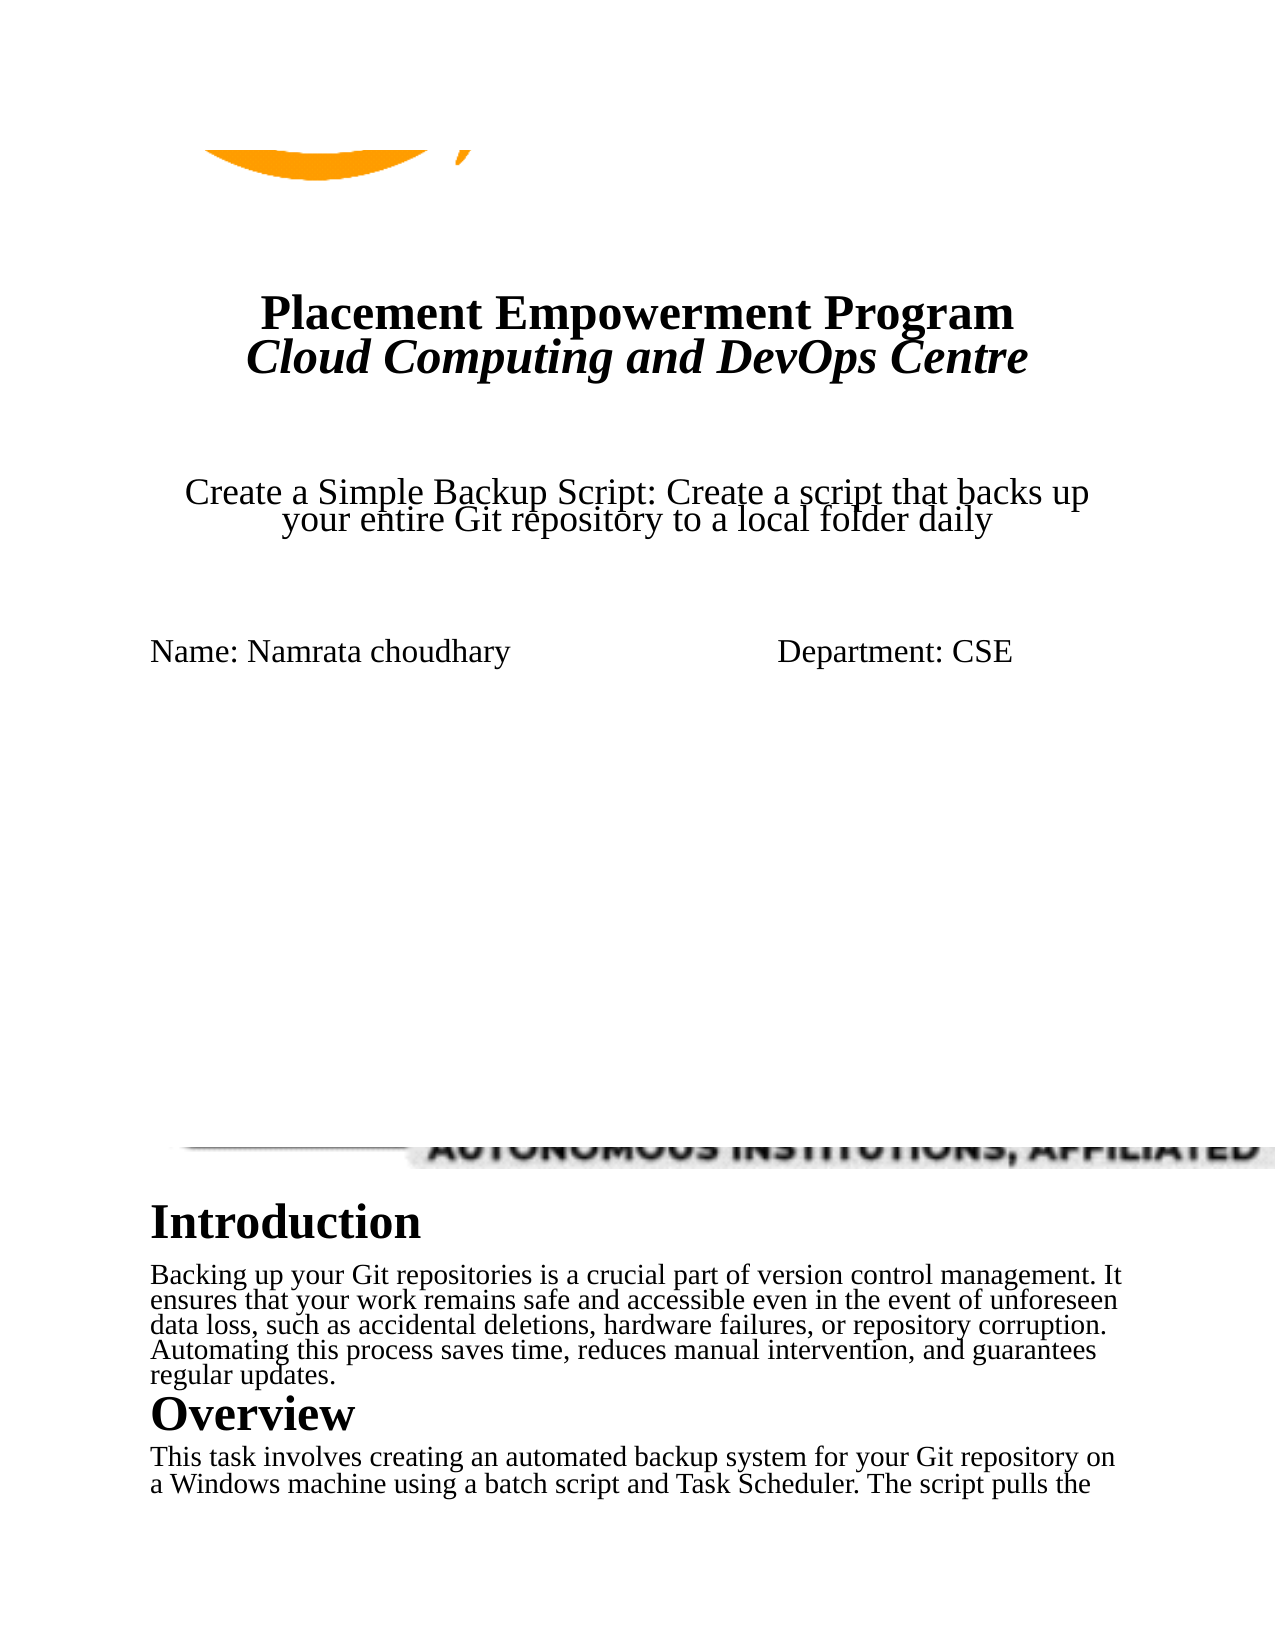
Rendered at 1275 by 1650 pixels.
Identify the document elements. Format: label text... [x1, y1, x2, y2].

text Placement Empowerment Program [908, 308, 1125, 335]
text Cloud Computing and DevOps Centre [840, 352, 1125, 378]
text Placement Empowerment Program [150, 308, 572, 335]
text Create a Simple Backup Script: Create a script that backs up your entire Git repository to a local folder daily [150, 482, 1125, 536]
text Cloud Computing and DevOps Centre [487, 352, 602, 378]
text Introduction [150, 1218, 1125, 1243]
text Name: Namrata choudhary Department: CSE [150, 640, 1125, 667]
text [150, 1445, 1125, 1499]
text Overview [150, 1410, 1125, 1435]
text Cloud Computing and DevOps Centre [606, 352, 837, 378]
text Cloud Computing and DevOps Centre [150, 352, 484, 378]
text Backing up your Git repositories is a crucial part of version control management. It ensures that your work remains safe and accessible even in the event of unforeseen data loss, such as accidental deletions, hardware failures, or repository corruption. Automating this process saves time, reduces manual intervention, and guarantees regular updates. [150, 1264, 1125, 1389]
text Placement Empowerment Program [579, 308, 906, 335]
